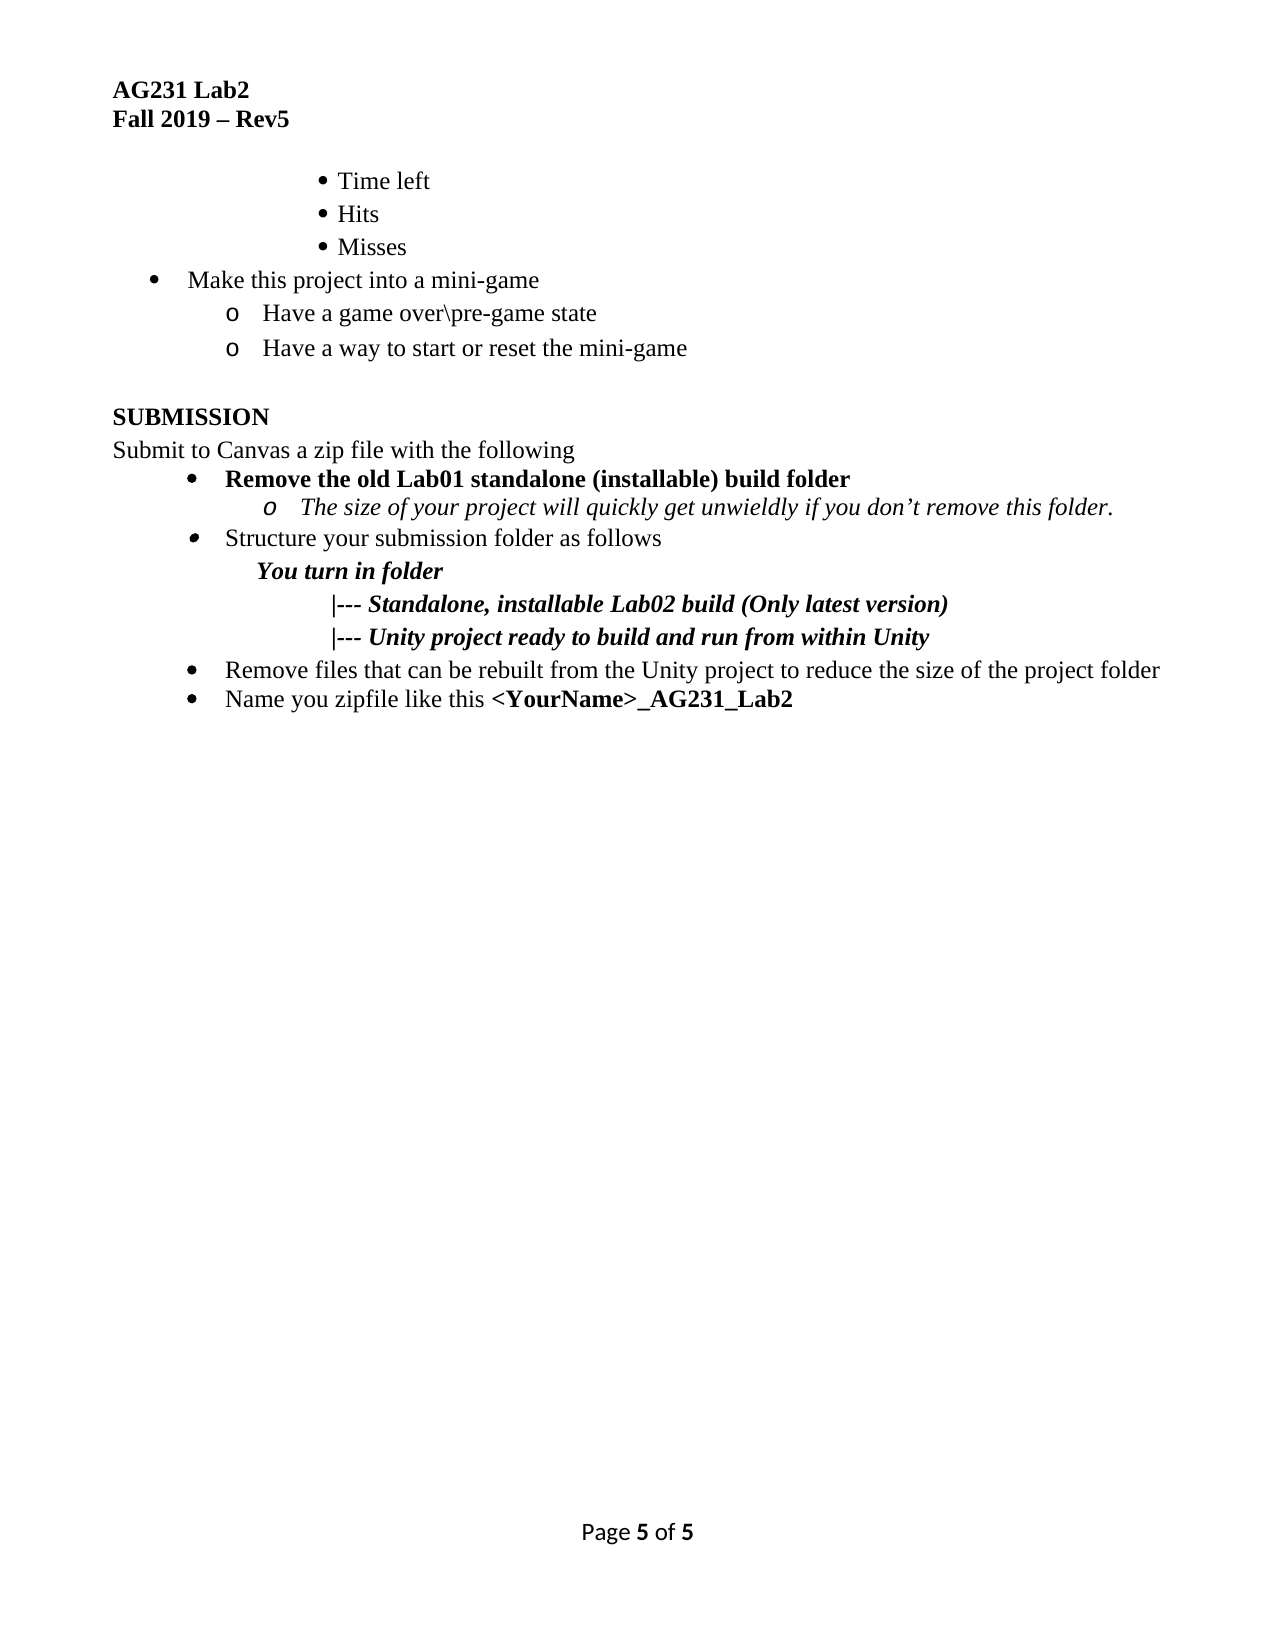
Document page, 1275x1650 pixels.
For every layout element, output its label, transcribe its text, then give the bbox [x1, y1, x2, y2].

list Remove the old Lab01 standalone (installable) build folder [187, 464, 1162, 492]
list Remove files that can be rebuilt from the Unity project to reduce the size of the project folder [187, 655, 1162, 684]
list Name you zipfile like this <YourName>_AG231_Lab2 [187, 684, 1162, 713]
list Misses [319, 232, 1162, 261]
list Structure your submission folder as follows You turn in folder |--- Standalone, installable Lab02 build (Only latest version) |--- Unity project ready to build and run from within Unity [187, 523, 1162, 651]
text Submit to Canvas a zip file with the following [112, 435, 1162, 464]
list Hits [319, 199, 1162, 228]
list Make this project into a mini-game [150, 265, 1162, 294]
list The size of your project will quickly get unwieldly if you don’t remove this folder. [262, 492, 1162, 523]
list Have a game over\pre-game state [225, 298, 1162, 329]
list Have a way to start or reset the mini-game [225, 333, 1162, 364]
list Time left [319, 166, 1162, 195]
text SUBMISSION [112, 402, 1162, 431]
